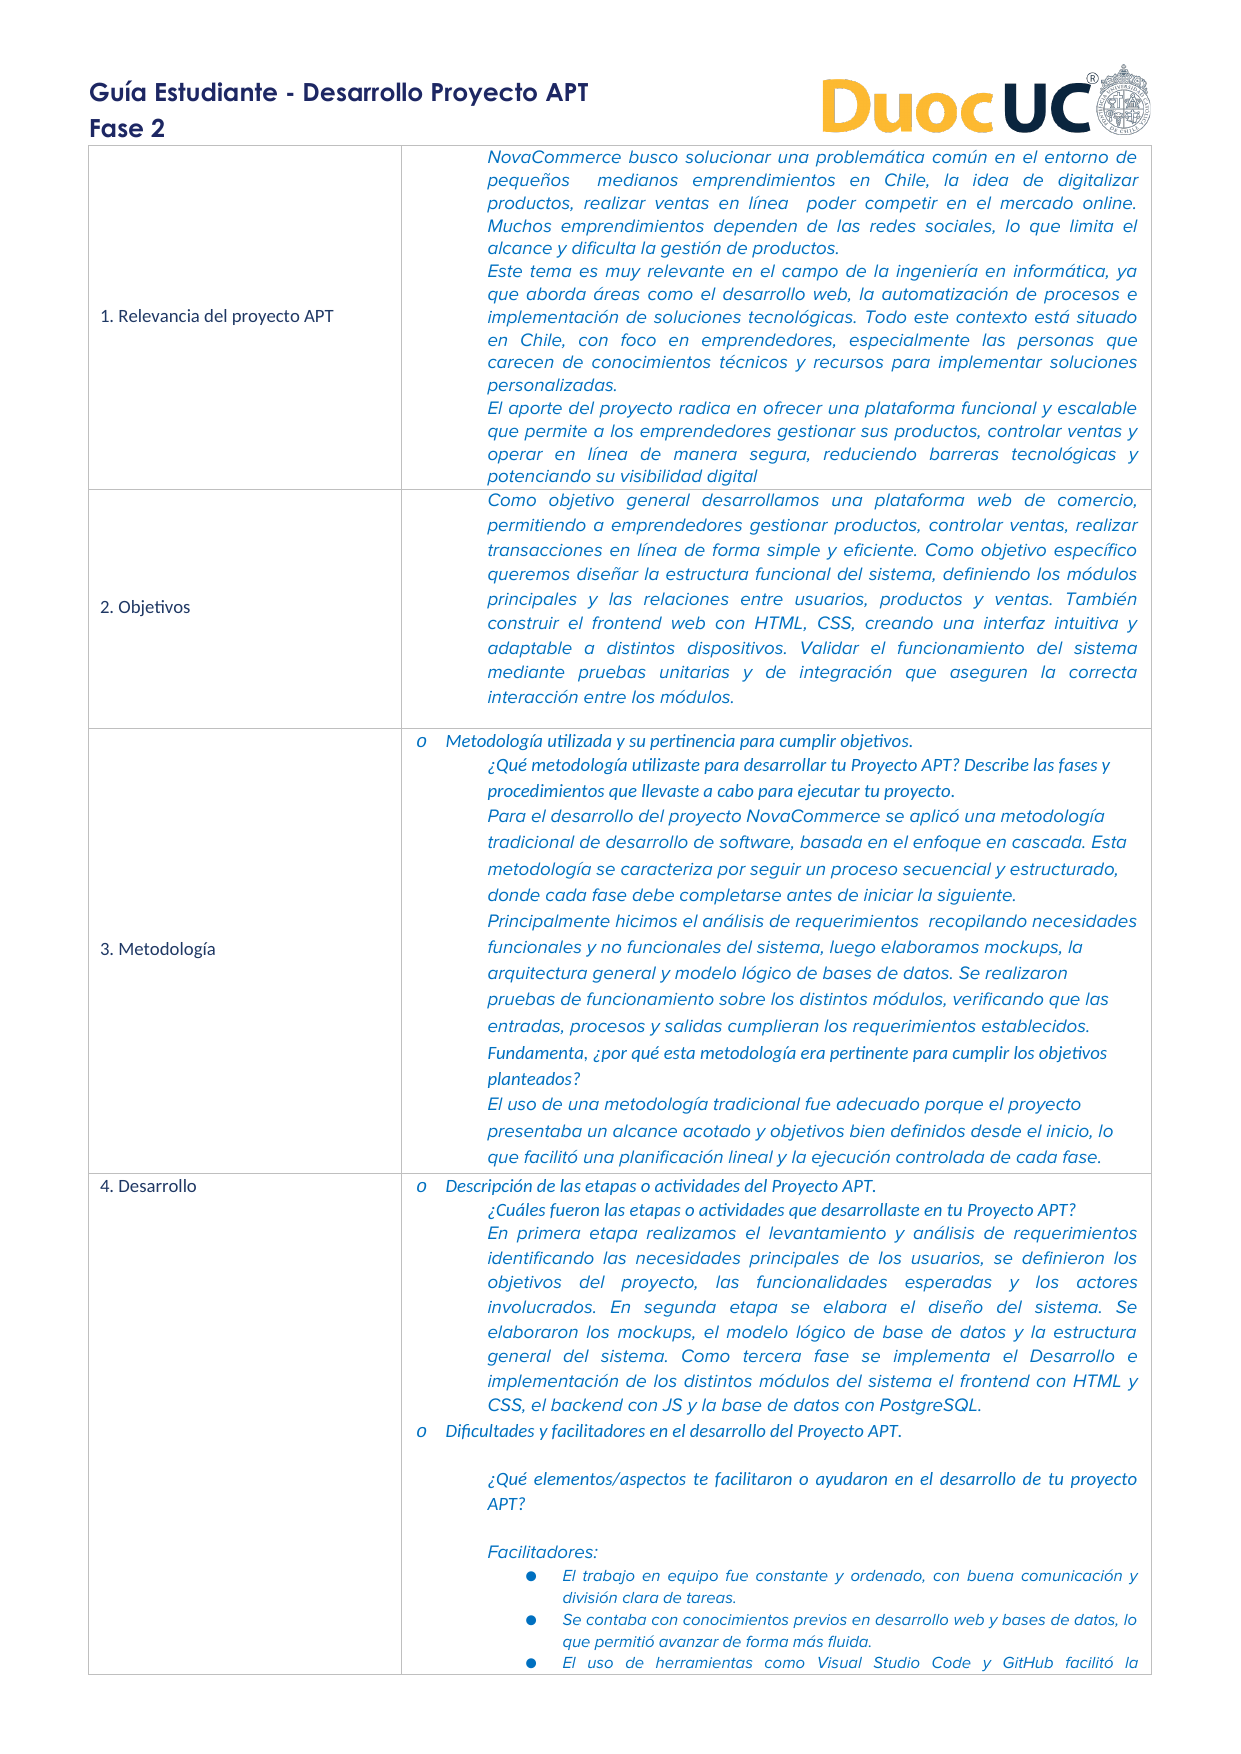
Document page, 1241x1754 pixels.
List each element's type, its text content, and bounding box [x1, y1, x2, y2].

table_cell 2. Objetivos [89, 490, 401, 728]
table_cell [402, 1174, 1151, 1674]
table_cell 3. Metodología [89, 729, 401, 1173]
table_cell Metodología utilizada y su pertinencia para cumplir objetivos. ¿Qué metodología utilizaste para desarrollar tu Proyecto APT? Describe las fases y procedimientos que llevaste a cabo para ejecutar tu proyecto. Para el desarrollo del proyecto NovaCommerce se aplicó una metodología tradicional de desarrollo de software, basada en el enfoque en cascada. Esta metodología se caracteriza por seguir un proceso secuencial y estructurado, donde cada fase debe completarse antes de iniciar la siguiente. Principalmente hicimos el análisis de requerimientos recopilando necesidades funcionales y no funcionales del sistema, luego elaboramos mockups, la arquitectura general y modelo lógico de bases de datos. Se realizaron pruebas de funcionamiento sobre los distintos módulos, verificando que las entradas, procesos y salidas cumplieran los requerimientos establecidos. Fundamenta, ¿por qué esta metodología era pertinente para cumplir los objetivos planteados? El uso de una metodología tradicional fue adecuado porque el proyecto presentaba un alcance acotado y objetivos bien definidos desde el inicio, lo que facilitó una planificación lineal y la ejecución controlada de cada fase. [402, 729, 1151, 1173]
table_cell 1. Relevancia del proyecto APT [89, 146, 401, 488]
table_cell NovaCommerce busco solucionar una problemática común en el entorno de pequeños medianos emprendimientos en Chile, la idea de digitalizar productos, realizar ventas en línea poder competir en el mercado online. Muchos emprendimientos dependen de las redes sociales, lo que limita el alcance y dificulta la gestión de productos. Este tema es muy relevante en el campo de la ingeniería en informática, ya que aborda áreas como el desarrollo web, la automatización de procesos e implementación de soluciones tecnológicas. Todo este contexto está situado en Chile, con foco en emprendedores, especialmente las personas que carecen de conocimientos técnicos y recursos para implementar soluciones personalizadas. El aporte del proyecto radica en ofrecer una plataforma funcional y escalable que permite a los emprendedores gestionar sus productos, controlar ventas y operar en línea de manera segura, reduciendo barreras tecnológicas y potenciando su visibilidad digital [402, 146, 1151, 488]
table_cell 4. Desarrollo [89, 1174, 401, 1674]
table_cell Como objetivo general desarrollamos una plataforma web de comercio, permitiendo a emprendedores gestionar productos, controlar ventas, realizar transacciones en línea de forma simple y eficiente. Como objetivo específico queremos diseñar la estructura funcional del sistema, definiendo los módulos principales y las relaciones entre usuarios, productos y ventas. También construir el frontend web con HTML, CSS, creando una interfaz intuitiva y adaptable a distintos dispositivos. Validar el funcionamiento del sistema mediante pruebas unitarias y de integración que aseguren la correcta interacción entre los módulos. [402, 490, 1151, 728]
picture [822, 64, 1151, 135]
